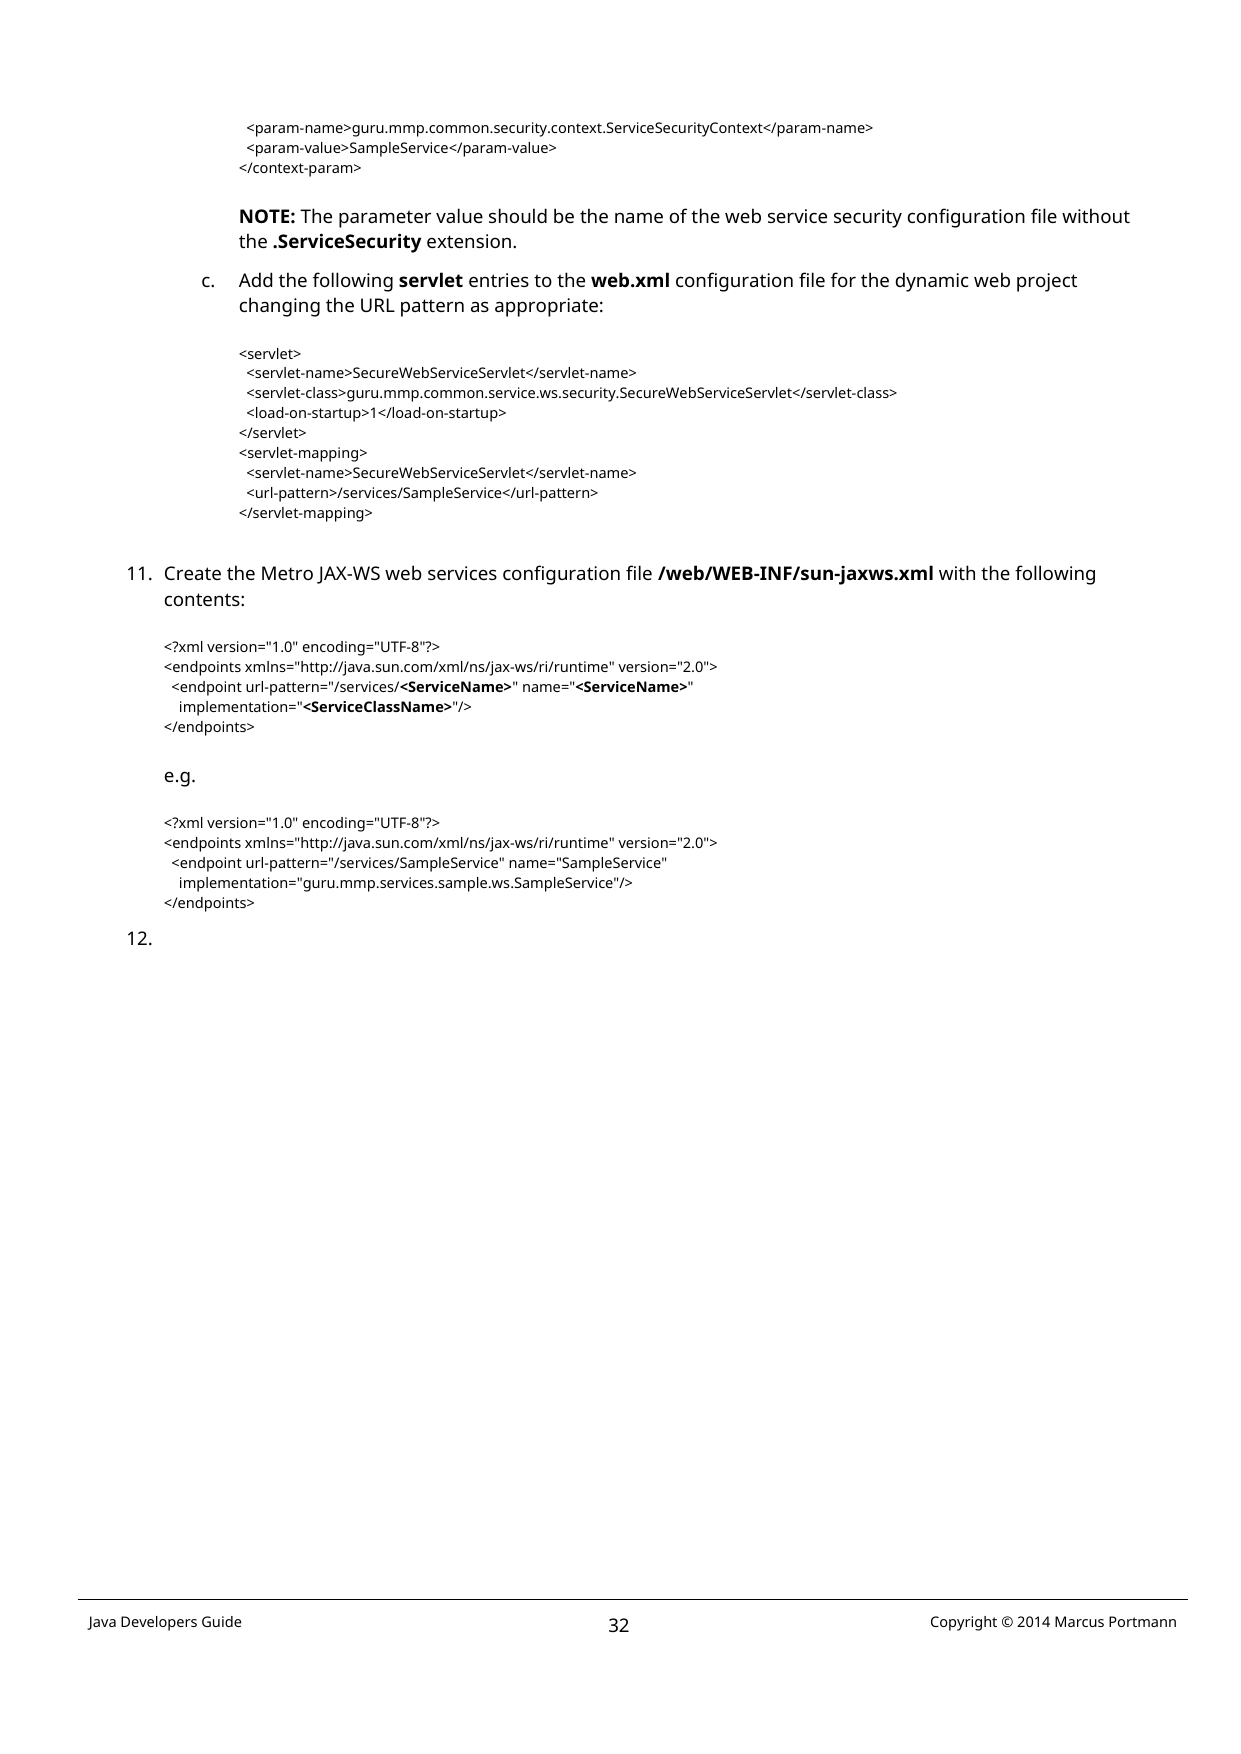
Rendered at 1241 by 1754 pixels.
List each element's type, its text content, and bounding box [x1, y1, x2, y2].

list Add the following servlet entries to the web.xml configuration file for the dynamic web project changing the URL pattern as appropriate: <servlet> <servlet-name>SecureWebServiceServlet</servlet-name> <servlet-class>guru.mmp.common.service.ws.security.SecureWebServiceServlet</servlet-class> <load-on-startup>1</load-on-startup> </servlet> <servlet-mapping> <servlet-name>SecureWebServiceServlet</servlet-name> <url-pattern>/services/SampleService</url-pattern> </servlet-mapping> [201, 267, 1152, 548]
list Create the Metro JAX-WS web services configuration file /web/WEB-INF/sun-jaxws.xml with the following contents: <?xml version="1.0" encoding="UTF-8"?> <endpoints xmlns="http://java.sun.com/xml/ns/jax-ws/ri/runtime" version="2.0"> <endpoint url-pattern="/services/<ServiceName>" name="<ServiceName>" implementation="<ServiceClassName>"/> </endpoints> e.g. <?xml version="1.0" encoding="UTF-8"?> <endpoints xmlns="http://java.sun.com/xml/ns/jax-ws/ri/runtime" version="2.0"> <endpoint url-pattern="/services/SampleService" name="SampleService" implementation="guru.mmp.services.sample.ws.SampleService"/> </endpoints> [126, 561, 1152, 913]
